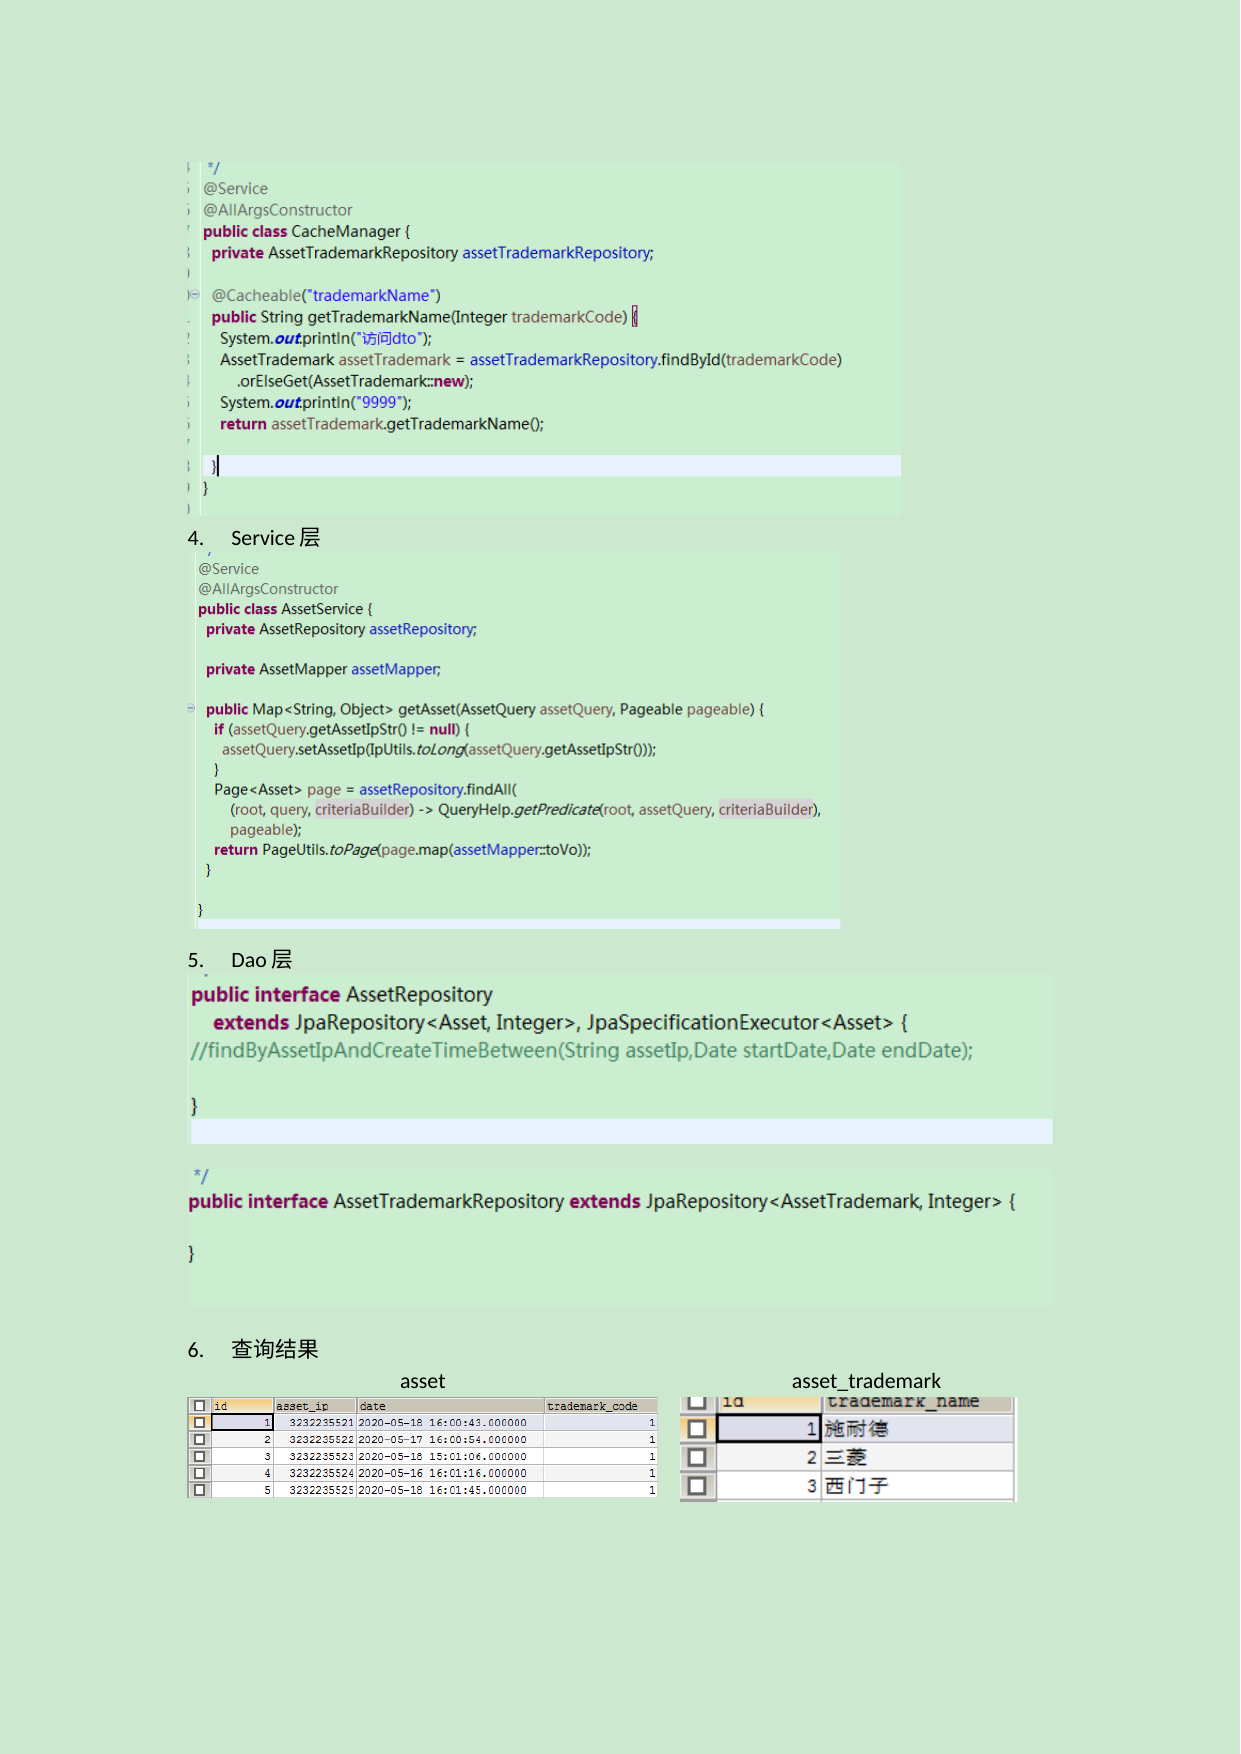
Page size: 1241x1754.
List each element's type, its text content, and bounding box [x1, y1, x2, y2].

list 查询结果 [187, 1332, 1053, 1364]
picture [187, 974, 1053, 1144]
picture [680, 1397, 1018, 1502]
table_cell [669, 1397, 1064, 1592]
list Dao层 [187, 942, 1053, 974]
picture [187, 162, 901, 516]
picture [187, 1397, 658, 1498]
table_cell [176, 1397, 669, 1592]
picture [187, 552, 841, 929]
picture [187, 1169, 1053, 1306]
table_header asset_trademark [669, 1365, 1064, 1397]
table_header asset [176, 1365, 669, 1397]
list Service层 [187, 519, 1053, 552]
